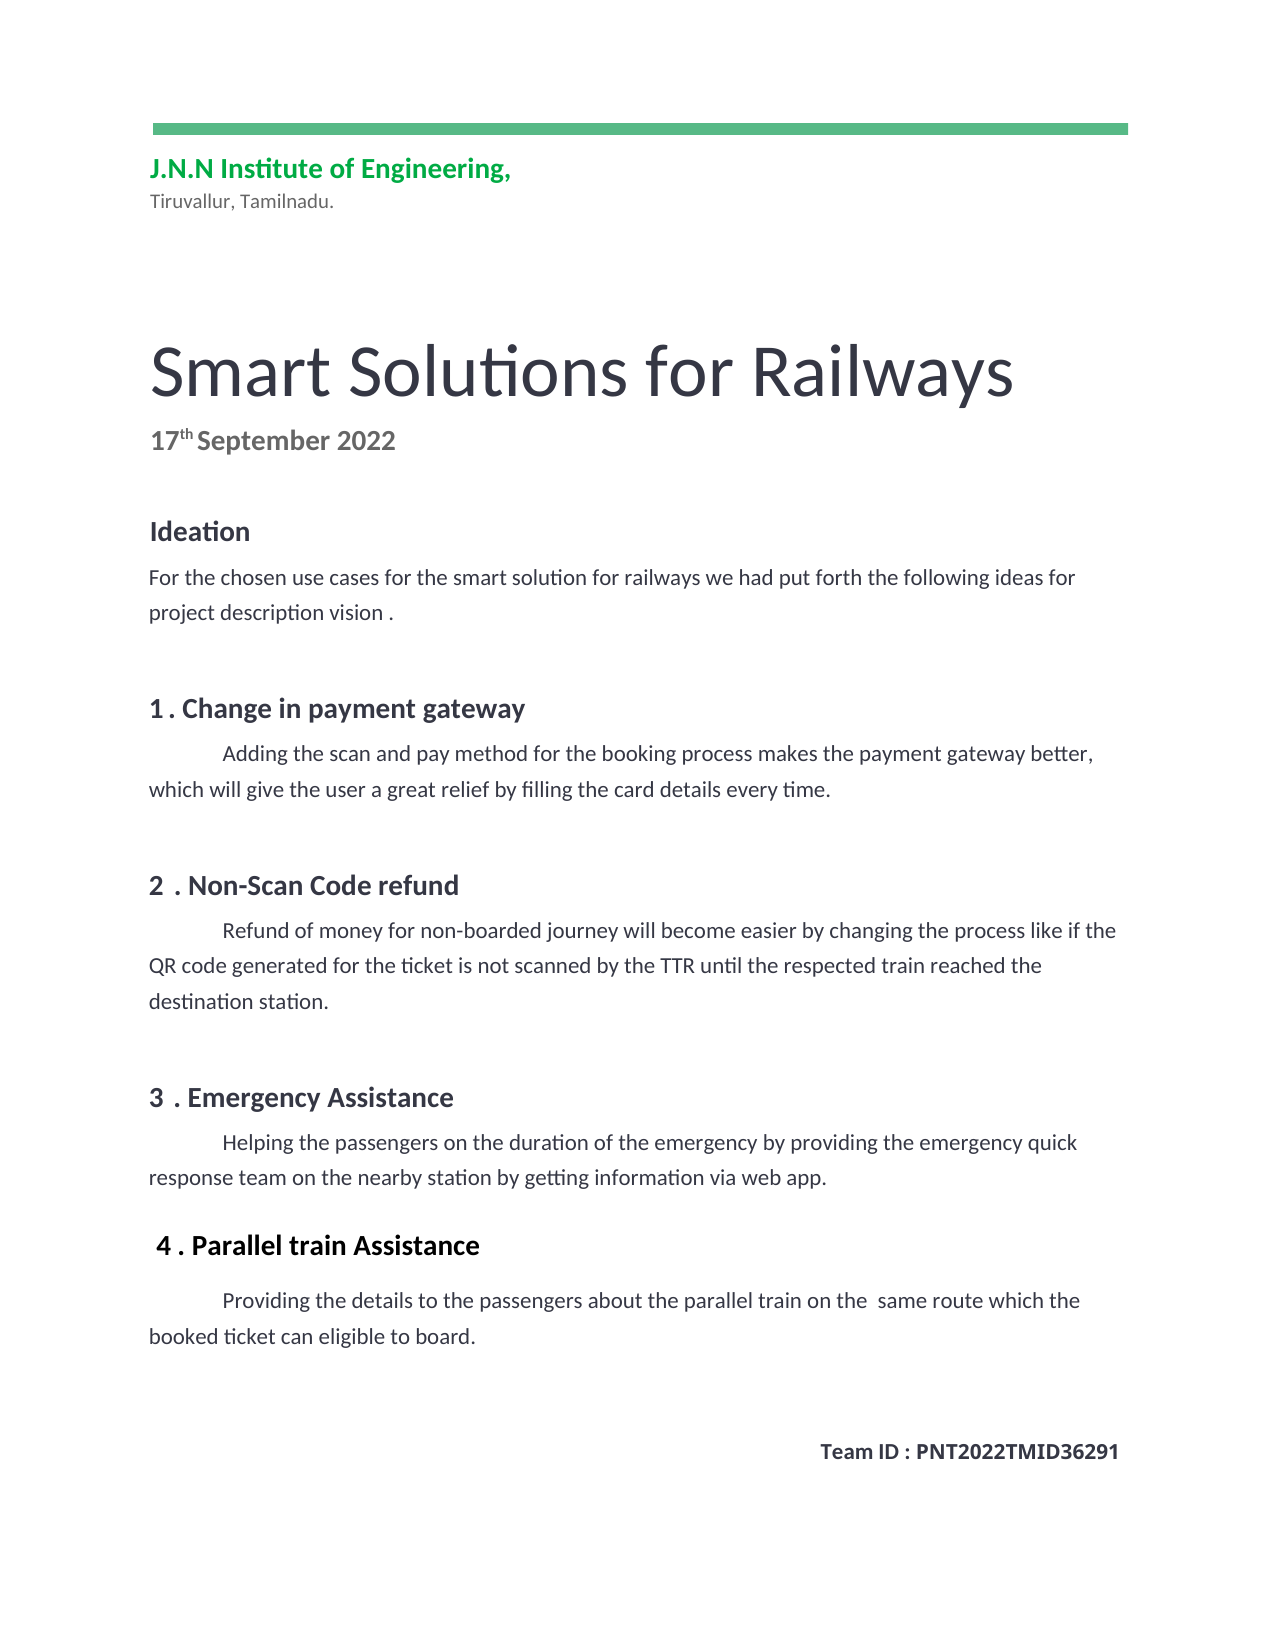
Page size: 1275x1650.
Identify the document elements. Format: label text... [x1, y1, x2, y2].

text For the chosen use cases for the smart solution for railways we had put forth the following ideas for project description vision . [148, 563, 1120, 626]
subtitle . Change in payment gateway [148, 690, 1120, 726]
text Team ID : PNT2022TMID36291 [150, 1437, 1120, 1466]
text Helping the passengers on the duration of the emergency by providing the emergency quick response team on the nearby station by getting information via web app. [148, 1128, 1120, 1191]
subtitle . Non-Scan Code refund [148, 867, 1120, 902]
text Providing the details to the passengers about the parallel train on the same route which the booked ticket can eligible to board. [148, 1287, 1120, 1350]
text Tiruvallur, Tamilnadu. [150, 188, 350, 213]
text Adding the scan and pay method for the booking process makes the payment gateway better, which will give the user a great relief by filling the card details every time. [148, 739, 1120, 803]
text 4 . Parallel train Assistance [156, 1227, 1120, 1263]
subtitle . Emergency Assistance [148, 1079, 1120, 1114]
text Smart Solutions for Railways [150, 324, 1120, 415]
text 17th September 2022 [150, 422, 1120, 458]
text Refund of money for non-boarded journey will become easier by changing the process like if the QR code generated for the ticket is not scanned by the TTR until the respected train reached the destination station. [148, 916, 1120, 1015]
picture [153, 123, 1129, 135]
text J.N.N Institute of Engineering, [150, 150, 1120, 186]
subtitle Ideation [149, 513, 1120, 549]
